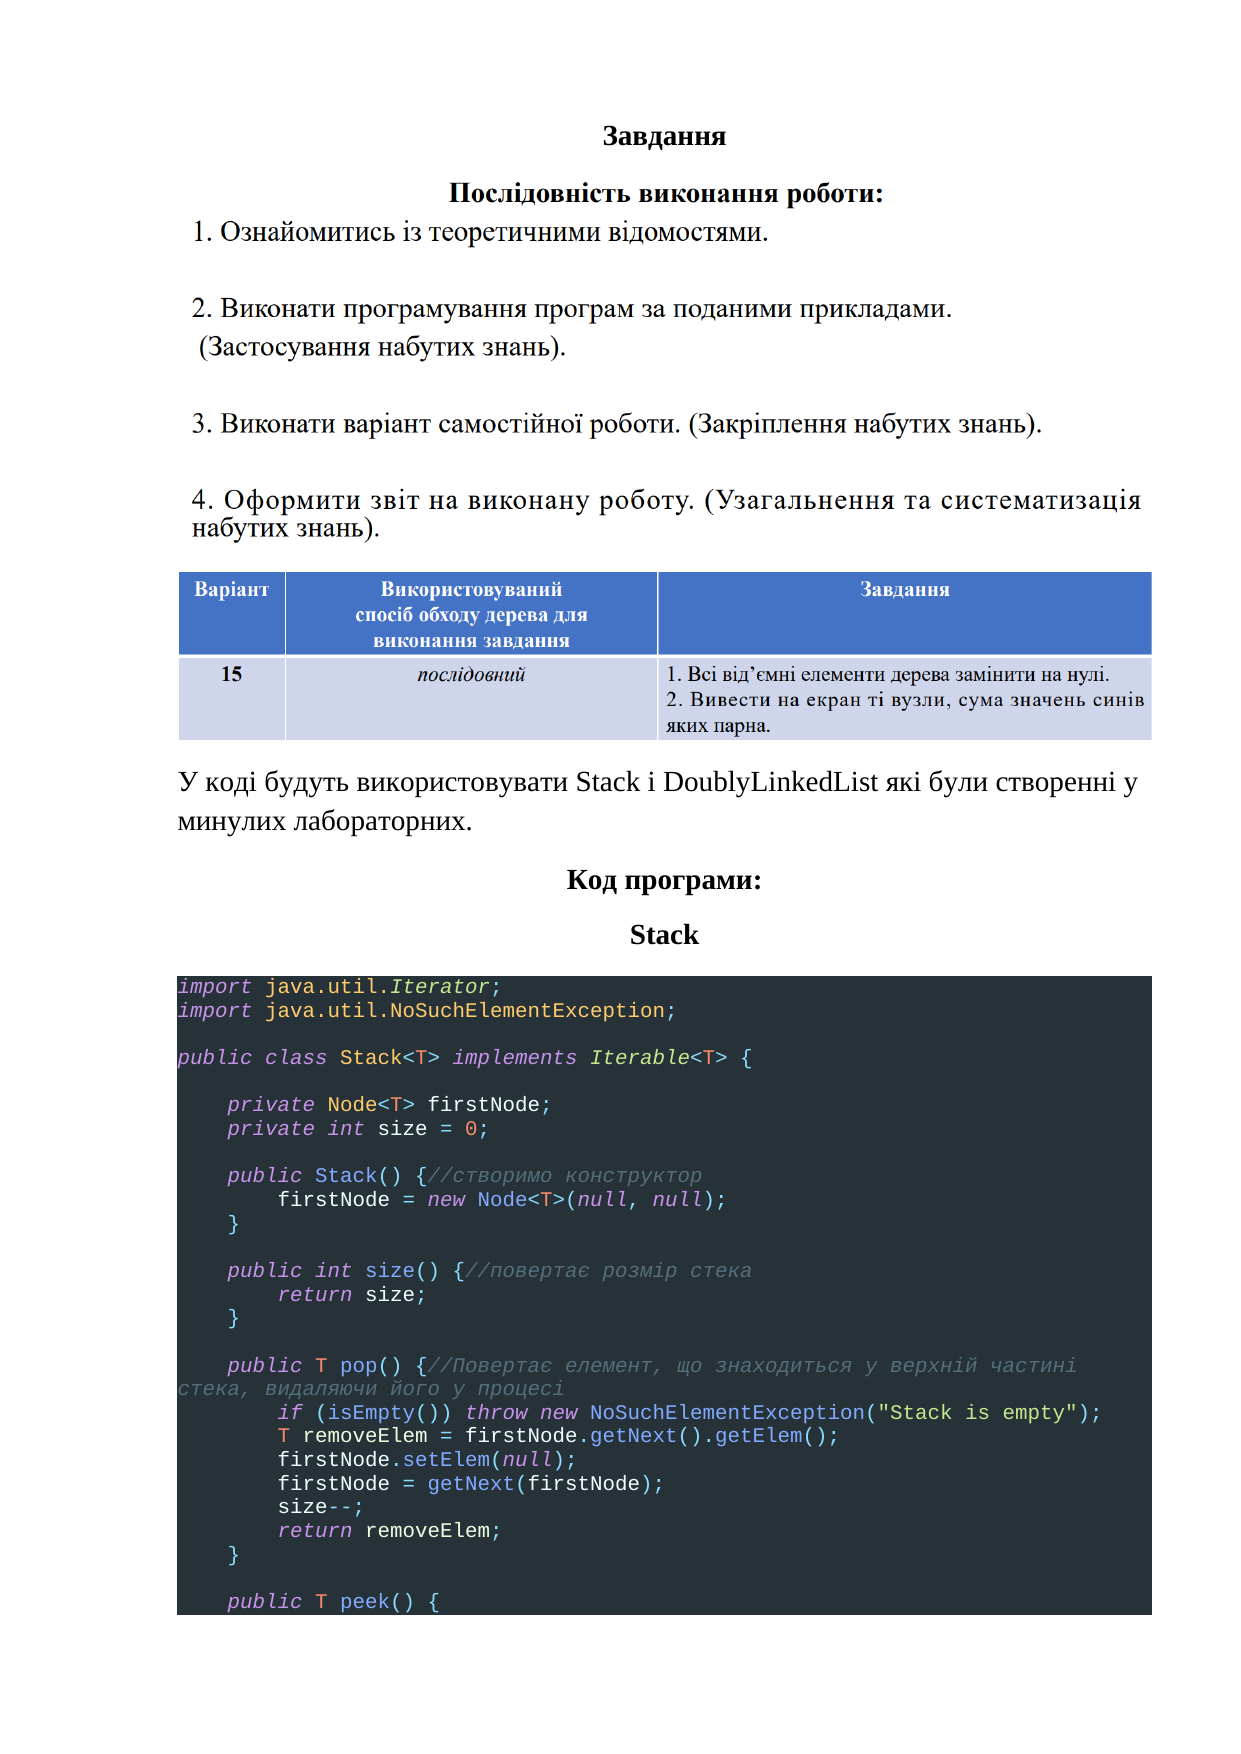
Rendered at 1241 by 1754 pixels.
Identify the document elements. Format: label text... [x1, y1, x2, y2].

picture [177, 172, 1152, 548]
text Завдання [177, 118, 1152, 152]
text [177, 976, 1152, 1615]
picture [177, 572, 1152, 740]
text У коді будуть використовувати Stack і DoublyLinkedList які були створенні у минулих лабораторних. [177, 764, 1152, 837]
text Stack [177, 917, 1152, 950]
text Код програми: [177, 862, 1152, 896]
